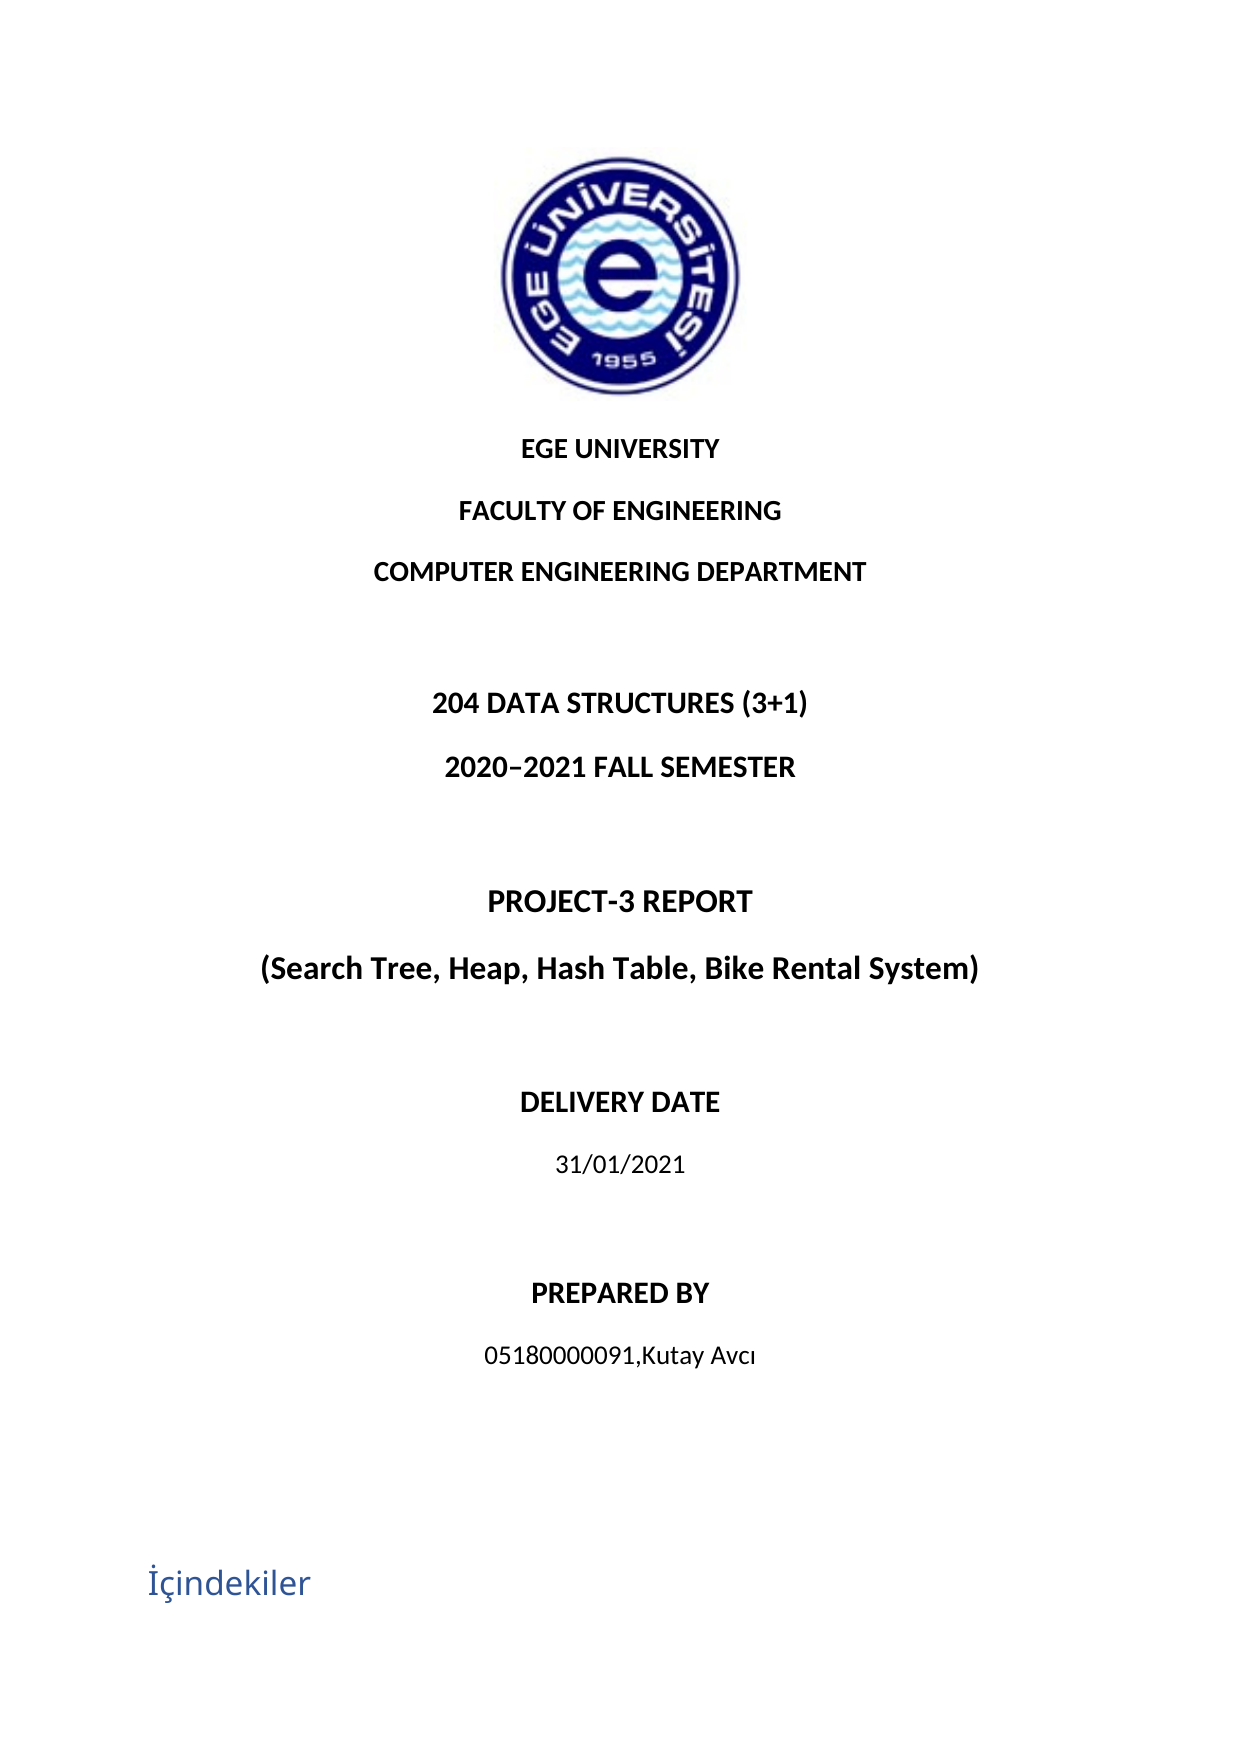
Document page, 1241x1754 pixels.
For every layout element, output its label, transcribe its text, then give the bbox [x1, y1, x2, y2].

text 2020–2021 FALL SEMESTER [148, 747, 1093, 786]
text 31/01/2021 [148, 1147, 1093, 1180]
text (Search Tree, Heap, Hash Table, Bike Rental System) [148, 947, 1093, 988]
text DELIVERY DATE [148, 1082, 1093, 1121]
text COMPUTER ENGINEERING DEPARTMENT [148, 553, 1093, 589]
picture [493, 147, 747, 401]
text PREPARED BY [148, 1273, 1093, 1311]
text EGE UNIVERSITY [148, 430, 1093, 466]
text 204 DATA STRUCTURES (3+1) [148, 683, 1093, 721]
text PROJECT-3 REPORT [148, 879, 1093, 920]
text FACULTY OF ENGINEERING [148, 492, 1093, 527]
text 05180000091,Kutay Avcı [148, 1338, 1093, 1371]
